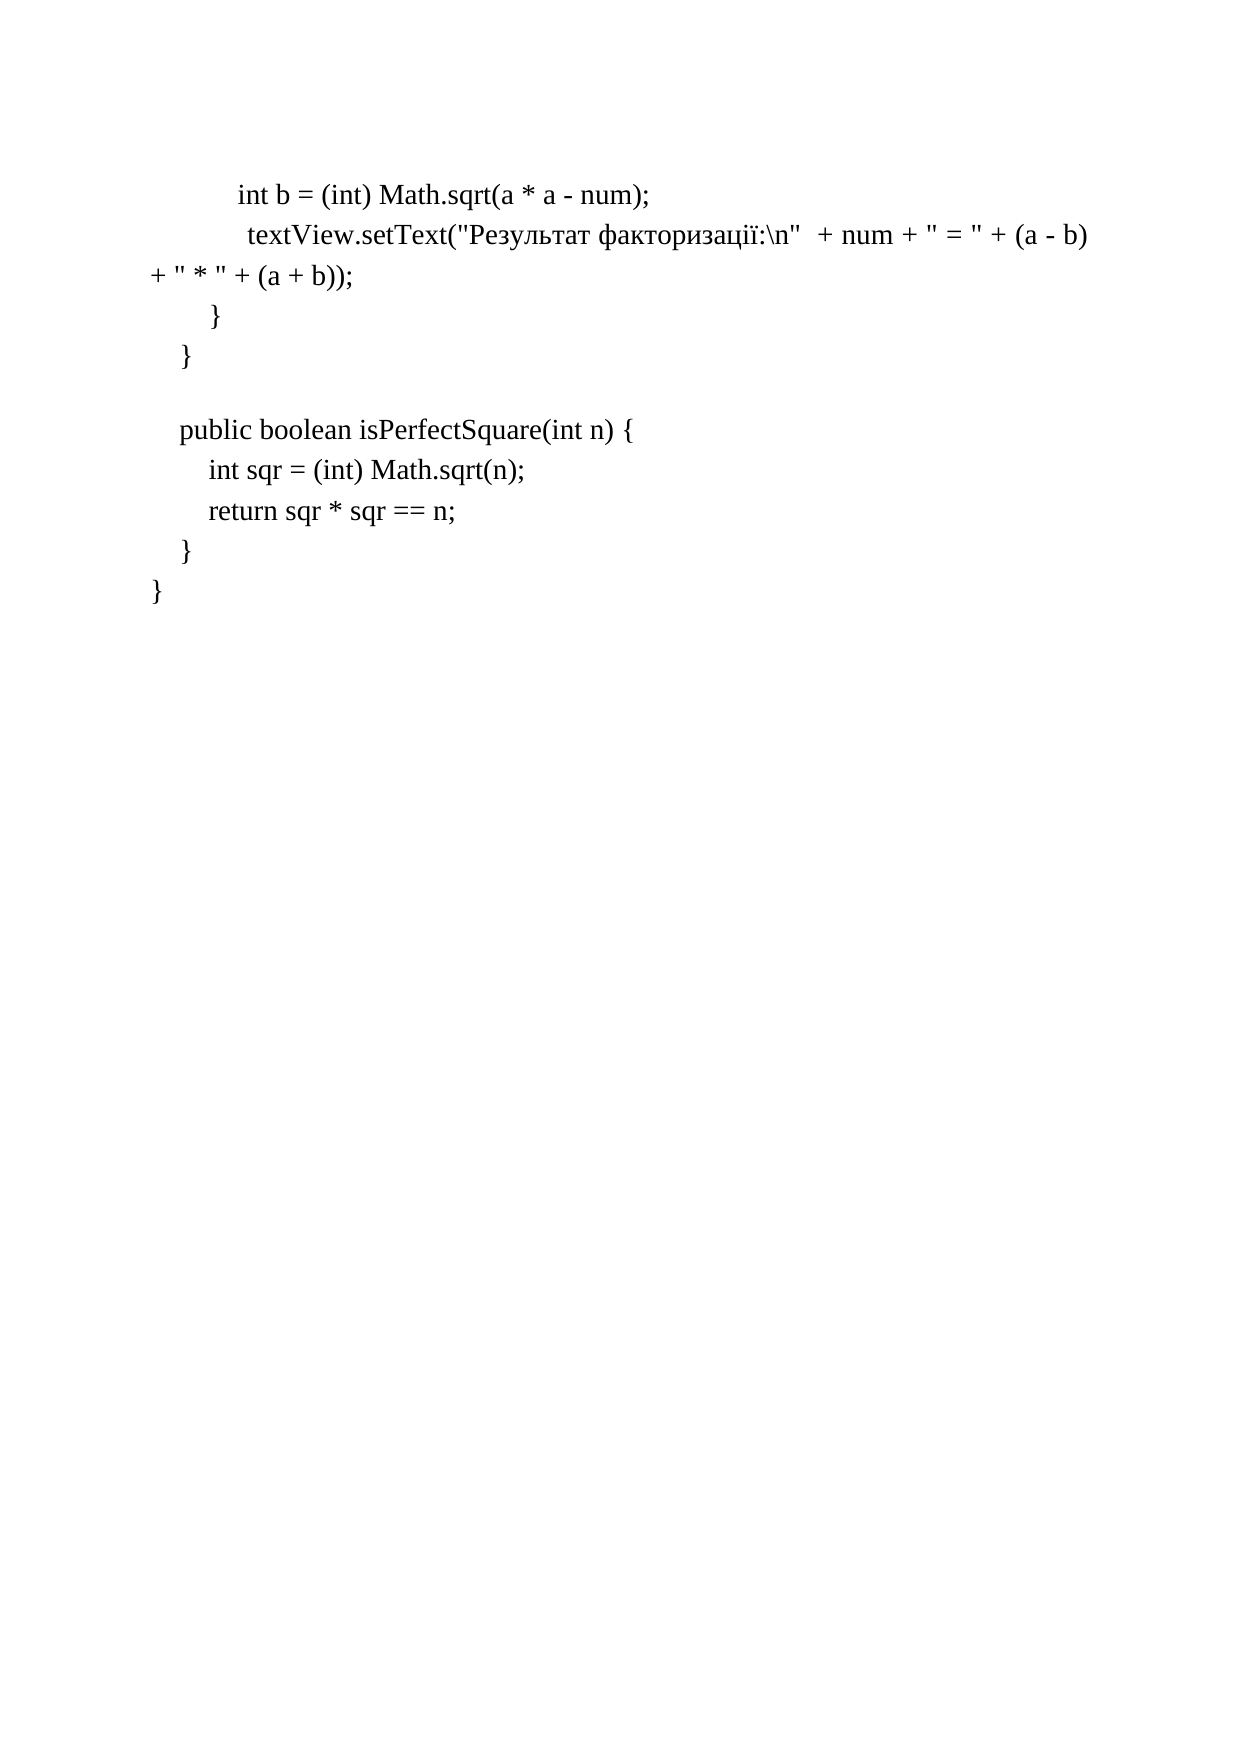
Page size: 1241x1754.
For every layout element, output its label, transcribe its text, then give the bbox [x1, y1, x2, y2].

text textView.setText("Результат факторизації:\n" + num + " = " + (a - b) + " * " + (a + b)); [150, 217, 1090, 291]
text } [150, 533, 1090, 566]
text int sqr = (int) Math.sqrt(n); [150, 452, 1090, 486]
text } [150, 573, 1090, 607]
text } [150, 338, 1090, 372]
text return sqr * sqr == n; [150, 493, 1090, 526]
text } [150, 298, 1090, 331]
text int b = (int) Math.sqrt(a * a - num); [150, 177, 1090, 211]
text public boolean isPerfectSquare(int n) { [150, 412, 1090, 446]
